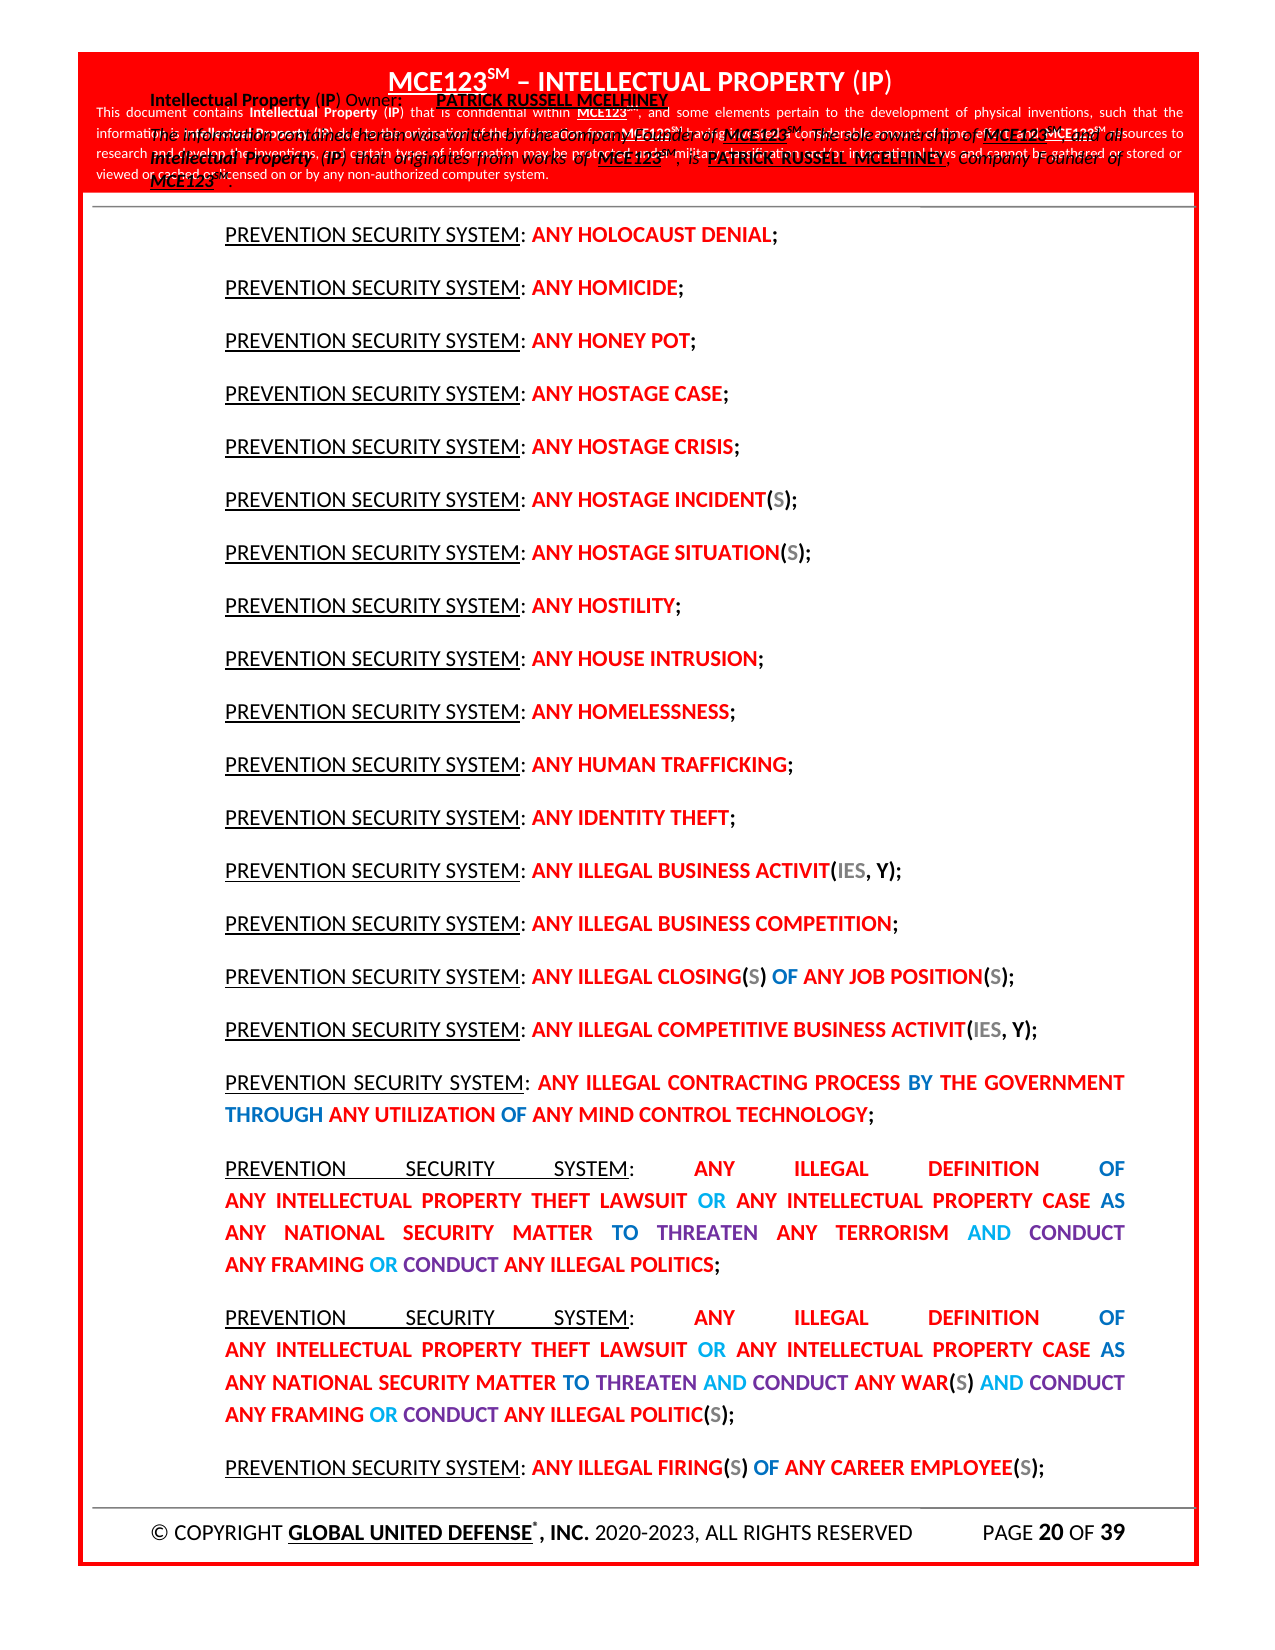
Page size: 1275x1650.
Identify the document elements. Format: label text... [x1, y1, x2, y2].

text PREVENTION SECURITY SYSTEM: ANY ILLEGAL FIRING(S) OF ANY CAREER EMPLOYEE(S); [225, 1453, 1125, 1481]
text PREVENTION SECURITY SYSTEM: ANY IDENTITY THEFT; [225, 803, 1125, 831]
text PREVENTION SECURITY SYSTEM: ANY ILLEGAL DEFINITION OF ANY INTELLECTUAL PROPERTY THEFT LAWSUIT OR ANY INTELLECTUAL PROPERTY CASE AS ANY NATIONAL SECURITY MATTER TO THREATEN ANY TERRORISM AND CONDUCT ANY FRAMING OR CONDUCT ANY ILLEGAL POLITICS; [225, 1154, 1125, 1278]
text PREVENTION SECURITY SYSTEM: ANY ILLEGAL DEFINITION OF ANY INTELLECTUAL PROPERTY THEFT LAWSUIT OR ANY INTELLECTUAL PROPERTY CASE AS ANY NATIONAL SECURITY MATTER TO THREATEN AND CONDUCT ANY WAR(S) AND CONDUCT ANY FRAMING OR CONDUCT ANY ILLEGAL POLITIC(S); [225, 1303, 1125, 1428]
text PREVENTION SECURITY SYSTEM: ANY ILLEGAL CONTRACTING PROCESS BY THE GOVERNMENT THROUGH ANY UTILIZATION OF ANY MIND CONTROL TECHNOLOGY; [225, 1068, 1125, 1129]
text PREVENTION SECURITY SYSTEM: ANY ILLEGAL CLOSING(S) OF ANY JOB POSITION(S); [225, 962, 1125, 990]
text PREVENTION SECURITY SYSTEM: ANY ILLEGAL BUSINESS ACTIVIT(IES, Y); [225, 856, 1125, 884]
text PREVENTION SECURITY SYSTEM: ANY HOSTAGE SITUATION(S); [225, 538, 1125, 566]
text PREVENTION SECURITY SYSTEM: ANY HOMICIDE; [225, 273, 1125, 301]
text PREVENTION SECURITY SYSTEM: ANY HUMAN TRAFFICKING; [225, 750, 1125, 778]
text PREVENTION SECURITY SYSTEM: ANY ILLEGAL BUSINESS COMPETITION; [225, 909, 1125, 937]
text PREVENTION SECURITY SYSTEM: ANY HOSTAGE CRISIS; [225, 432, 1125, 460]
text PREVENTION SECURITY SYSTEM: ANY HOMELESSNESS; [225, 697, 1125, 725]
text PREVENTION SECURITY SYSTEM: ANY HOUSE INTRUSION; [225, 644, 1125, 672]
text PREVENTION SECURITY SYSTEM: ANY HOSTAGE CASE; [225, 379, 1125, 407]
text PREVENTION SECURITY SYSTEM: ANY HONEY POT; [225, 326, 1125, 354]
text PREVENTION SECURITY SYSTEM: ANY HOSTILITY; [225, 591, 1125, 619]
text PREVENTION SECURITY SYSTEM: ANY ILLEGAL COMPETITIVE BUSINESS ACTIVIT(IES, Y); [225, 1015, 1125, 1043]
text PREVENTION SECURITY SYSTEM: ANY HOLOCAUST DENIAL; [225, 220, 1125, 248]
text PREVENTION SECURITY SYSTEM: ANY HOSTAGE INCIDENT(S); [225, 485, 1125, 513]
